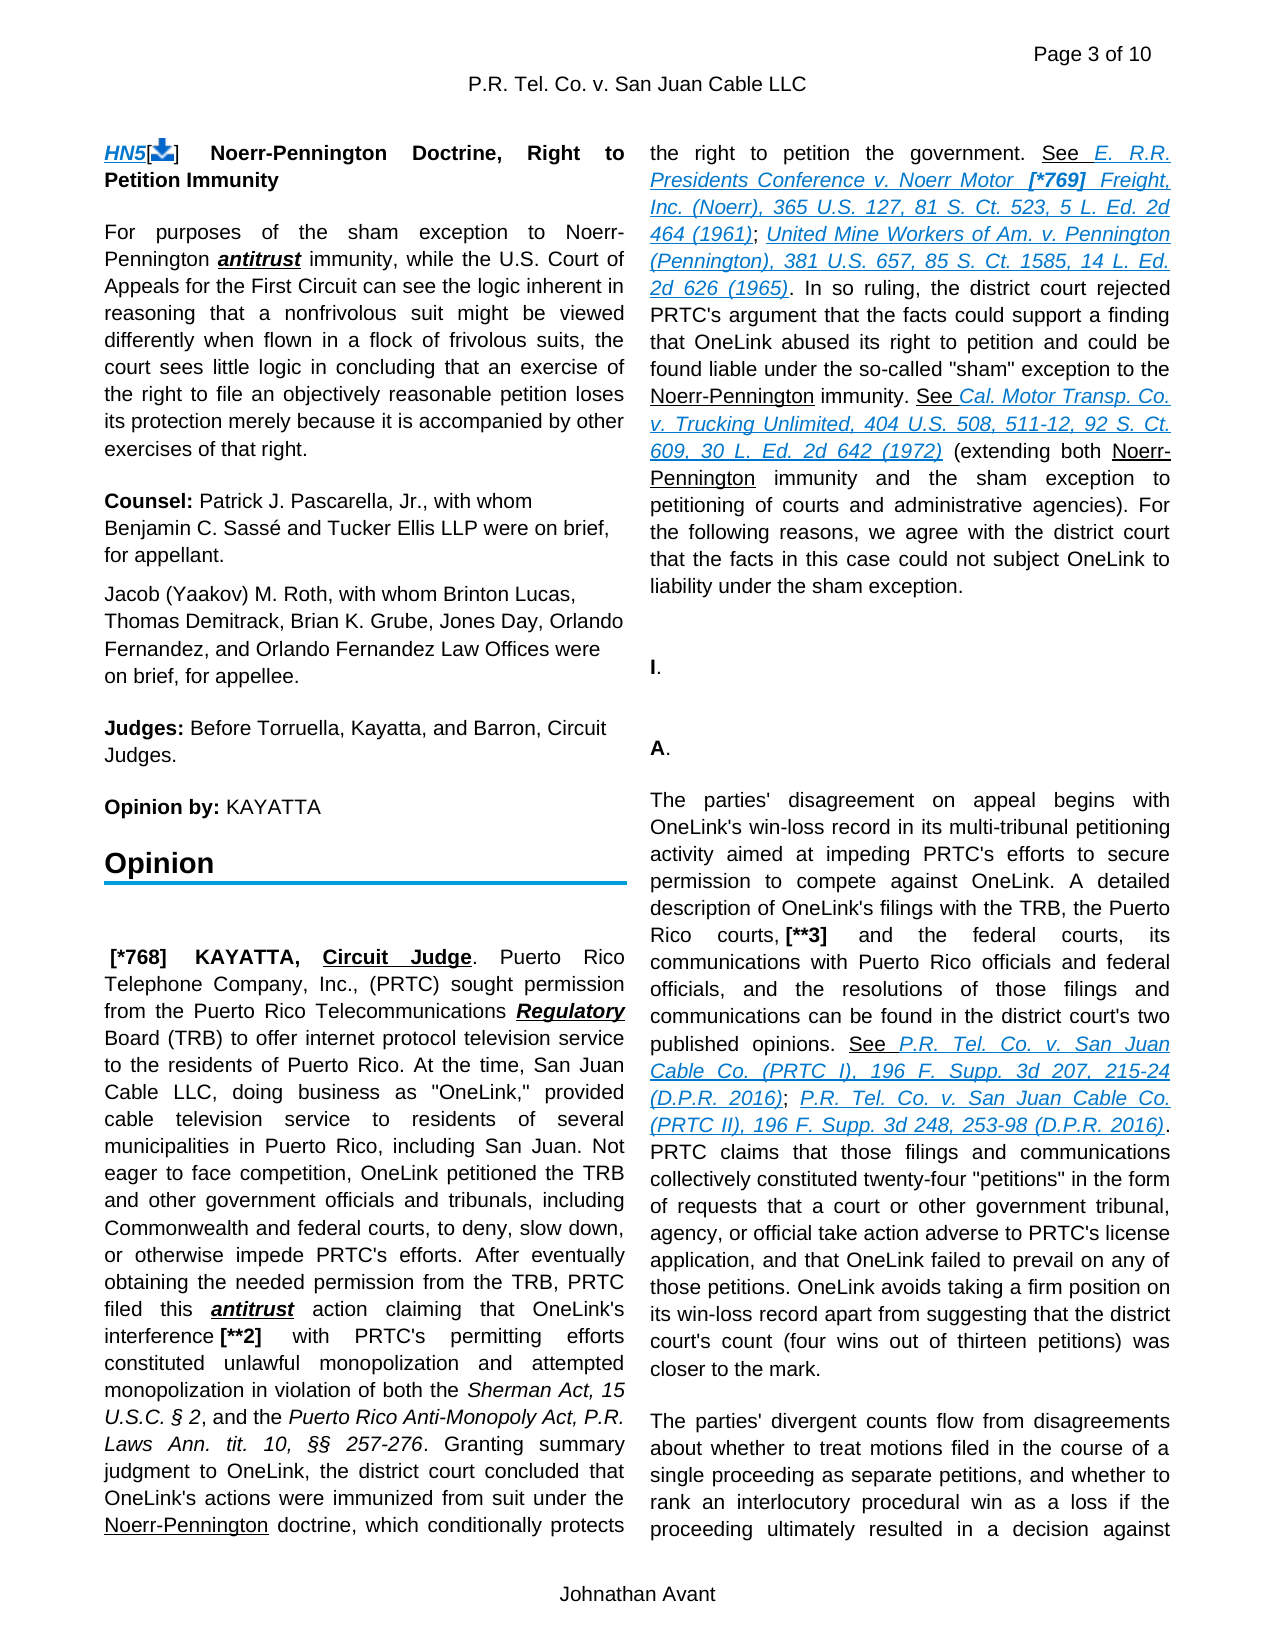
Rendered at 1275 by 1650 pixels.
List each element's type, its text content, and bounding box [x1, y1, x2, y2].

text Counsel: Patrick J. Pascarella, Jr., with whom Benjamin C. Sassé and Tucker Ellis LLP were on brief, for appellant. [104, 485, 625, 567]
picture [151, 138, 174, 161]
text Opinion by: KAYATTA [104, 792, 625, 819]
text [*768] KAYATTA, Circuit Judge. Puerto Rico Telephone Company, Inc., (PRTC) sought permission from the Puerto Rico Telecommunications Regulatory Board (TRB) to offer internet protocol television service to the residents of Puerto Rico. At the time, San Juan Cable LLC, doing business as "OneLink," provided cable television service to residents of several municipalities in Puerto Rico, including San Juan. Not eager to face competition, OneLink petitioned the TRB and other government officials and tribunals, including Commonwealth and federal courts, to deny, slow down, or otherwise impede PRTC's efforts. After eventually obtaining the needed permission from the TRB, PRTC filed this antitrust action claiming that OneLink's interference [**2] with PRTC's permitting efforts constituted unlawful monopolization and attempted monopolization in violation of both the Sherman Act, 15 U.S.C. § 2, and the Puerto Rico Anti-Monopoly Act, P.R. Laws Ann. tit. 10, §§ 257-276. Granting summary judgment to OneLink, the district court concluded that OneLink's actions were immunized from suit under the Noerr-Pennington doctrine, which conditionally protects the right to petition the government. See E. R.R. Presidents Conference v. Noerr Motor [*769] Freight, Inc. (Noerr), 365 U.S. 127, 81 S. Ct. 523, 5 L. Ed. 2d 464 (1961); United Mine Workers of Am. v. Pennington (Pennington), 381 U.S. 657, 85 S. Ct. 1585, 14 L. Ed. 2d 626 (1965). In so ruling, the district court rejected PRTC's argument that the facts could support a finding that OneLink abused its right to petition and could be found liable under the so-called "sham" exception to the Noerr-Pennington immunity. See Cal. Motor Transp. Co. v. Trucking Unlimited, 404 U.S. 508, 511-12, 92 S. Ct. 609, 30 L. Ed. 2d 642 (1972) (extending both Noerr-Pennington immunity and the sham exception to petitioning of courts and administrative agencies). For the following reasons, we agree with the district court that the facts in this case could not subject OneLink to liability under the sham exception. [104, 941, 625, 1537]
text A. [650, 704, 1171, 759]
text [*768] KAYATTA, Circuit Judge. Puerto Rico Telephone Company, Inc., (PRTC) sought permission from the Puerto Rico Telecommunications Regulatory Board (TRB) to offer internet protocol television service to the residents of Puerto Rico. At the time, San Juan Cable LLC, doing business as "OneLink," provided cable television service to residents of several municipalities in Puerto Rico, including San Juan. Not eager to face competition, OneLink petitioned the TRB and other government officials and tribunals, including Commonwealth and federal courts, to deny, slow down, or otherwise impede PRTC's efforts. After eventually obtaining the needed permission from the TRB, PRTC filed this antitrust action claiming that OneLink's interference [**2] with PRTC's permitting efforts constituted unlawful monopolization and attempted monopolization in violation of both the Sherman Act, 15 U.S.C. § 2, and the Puerto Rico Anti-Monopoly Act, P.R. Laws Ann. tit. 10, §§ 257-276. Granting summary judgment to OneLink, the district court concluded that OneLink's actions were immunized from suit under the Noerr-Pennington doctrine, which conditionally protects the right to petition the government. See E. R.R. Presidents Conference v. Noerr Motor [*769] Freight, Inc. (Noerr), 365 U.S. 127, 81 S. Ct. 523, 5 L. Ed. 2d 464 (1961); United Mine Workers of Am. v. Pennington (Pennington), 381 U.S. 657, 85 S. Ct. 1585, 14 L. Ed. 2d 626 (1965). In so ruling, the district court rejected PRTC's argument that the facts could support a finding that OneLink abused its right to petition and could be found liable under the so-called "sham" exception to the Noerr-Pennington immunity. See Cal. Motor Transp. Co. v. Trucking Unlimited, 404 U.S. 508, 511-12, 92 S. Ct. 609, 30 L. Ed. 2d 642 (1972) (extending both Noerr-Pennington immunity and the sham exception to petitioning of courts and administrative agencies). For the following reasons, we agree with the district court that the facts in this case could not subject OneLink to liability under the sham exception. [650, 190, 1171, 432]
text Jacob (Yaakov) M. Roth, with whom Brinton Lucas, Thomas Demitrack, Brian K. Grube, Jones Day, Orlando Fernandez, and Orlando Fernandez Law Offices were on brief, for appellee. [104, 579, 625, 687]
text For purposes of the sham exception to Noerr-Pennington antitrust immunity, while the U.S. Court of Appeals for the First Circuit can see the logic inherent in reasoning that a nonfrivolous suit might be viewed differently when flown in a flock of frivolous suits, the court sees little logic in concluding that an exercise of the right to file an objectively reasonable petition loses its protection merely because it is accompanied by other exercises of that right. [104, 217, 625, 460]
text The parties' disagreement on appeal begins with OneLink's win-loss record in its multi-tribunal petitioning activity aimed at impeding PRTC's efforts to secure permission to compete against OneLink. A detailed description of OneLink's filings with the TRB, the Puerto Rico courts, [**3] and the federal courts, its communications with Puerto Rico officials and federal officials, and the resolutions of those filings and communications can be found in the district court's two published opinions. See P.R. Tel. Co. v. San Juan Cable Co. (PRTC I), 196 F. Supp. 3d 207, 215-24 (D.P.R. 2016); P.R. Tel. Co. v. San Juan Cable Co. (PRTC II), 196 F. Supp. 3d 248, 253-98 (D.P.R. 2016). PRTC claims that those filings and communications collectively constituted twenty-four "petitions" in the form of requests that a court or other government tribunal, agency, or official take action adverse to PRTC's license application, and that OneLink failed to prevail on any of those petitions. OneLink avoids taking a firm position on its win-loss record apart from suggesting that the district court's count (four wins out of thirteen petitions) was closer to the mark. [650, 784, 1171, 1380]
text Judges: Before Torruella, Kayatta, and Barron, Circuit Judges. [104, 712, 625, 767]
text Opinion [104, 844, 625, 879]
text I. [650, 623, 1171, 679]
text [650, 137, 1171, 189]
text HN5[] Noerr-Pennington Doctrine, Right to Petition Immunity [104, 137, 625, 192]
